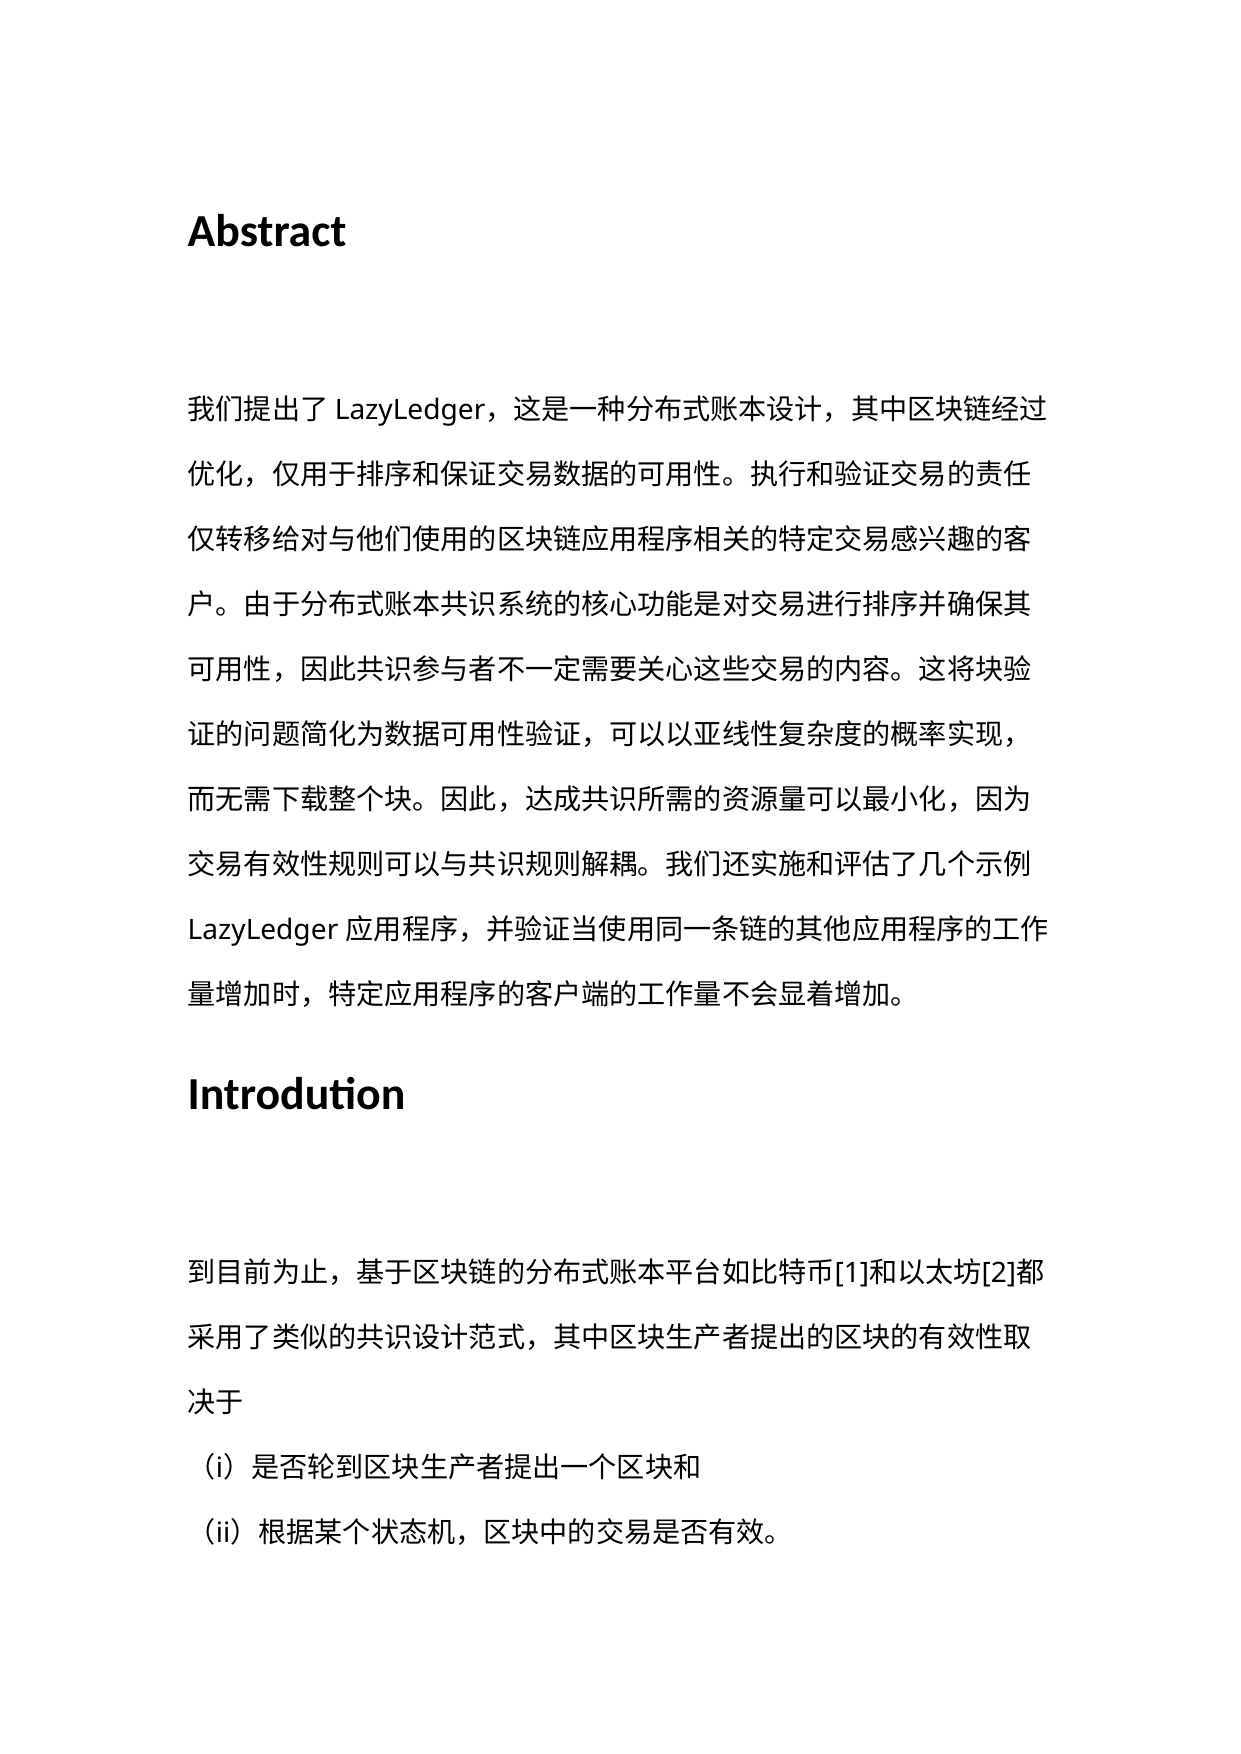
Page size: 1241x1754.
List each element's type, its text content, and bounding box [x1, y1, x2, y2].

list 是否轮到区块生产者提出一个区块和 [187, 1433, 1053, 1498]
subtitle Abstract [187, 197, 1053, 262]
text 到目前为止，基于区块链的分布式账本平台如比特币[1]和以太坊[2]都采用了类似的共识设计范式，其中区块生产者提出的区块的有效性取决于 [187, 1238, 1053, 1433]
text 我们提出了 LazyLedger，这是一种分布式账本设计，其中区块链经过优化，仅用于排序和保证交易数据的可用性。执行和验证交易的责任仅转移给对与他们使用的区块链应用程序相关的特定交易感兴趣的客户。由于分布式账本共识系统的核心功能是对交易进行排序并确保其可用性，因此共识参与者不一定需要关心这些交易的内容。这将块验证的问题简化为数据可用性验证，可以以亚线性复杂度的概率实现，而无需下载整个块。因此，达成共识所需的资源量可以最小化，因为交易有效性规则可以与共识规则解耦。我们还实施和评估了几个示例 LazyLedger 应用程序，并验证当使用同一条链的其他应用程序的工作量增加时，特定应用程序的客户端的工作量不会显着增加。 [187, 375, 1053, 1025]
subtitle Introdution [187, 1060, 1053, 1125]
list 根据某个状态机，区块中的交易是否有效。 [187, 1498, 1053, 1563]
